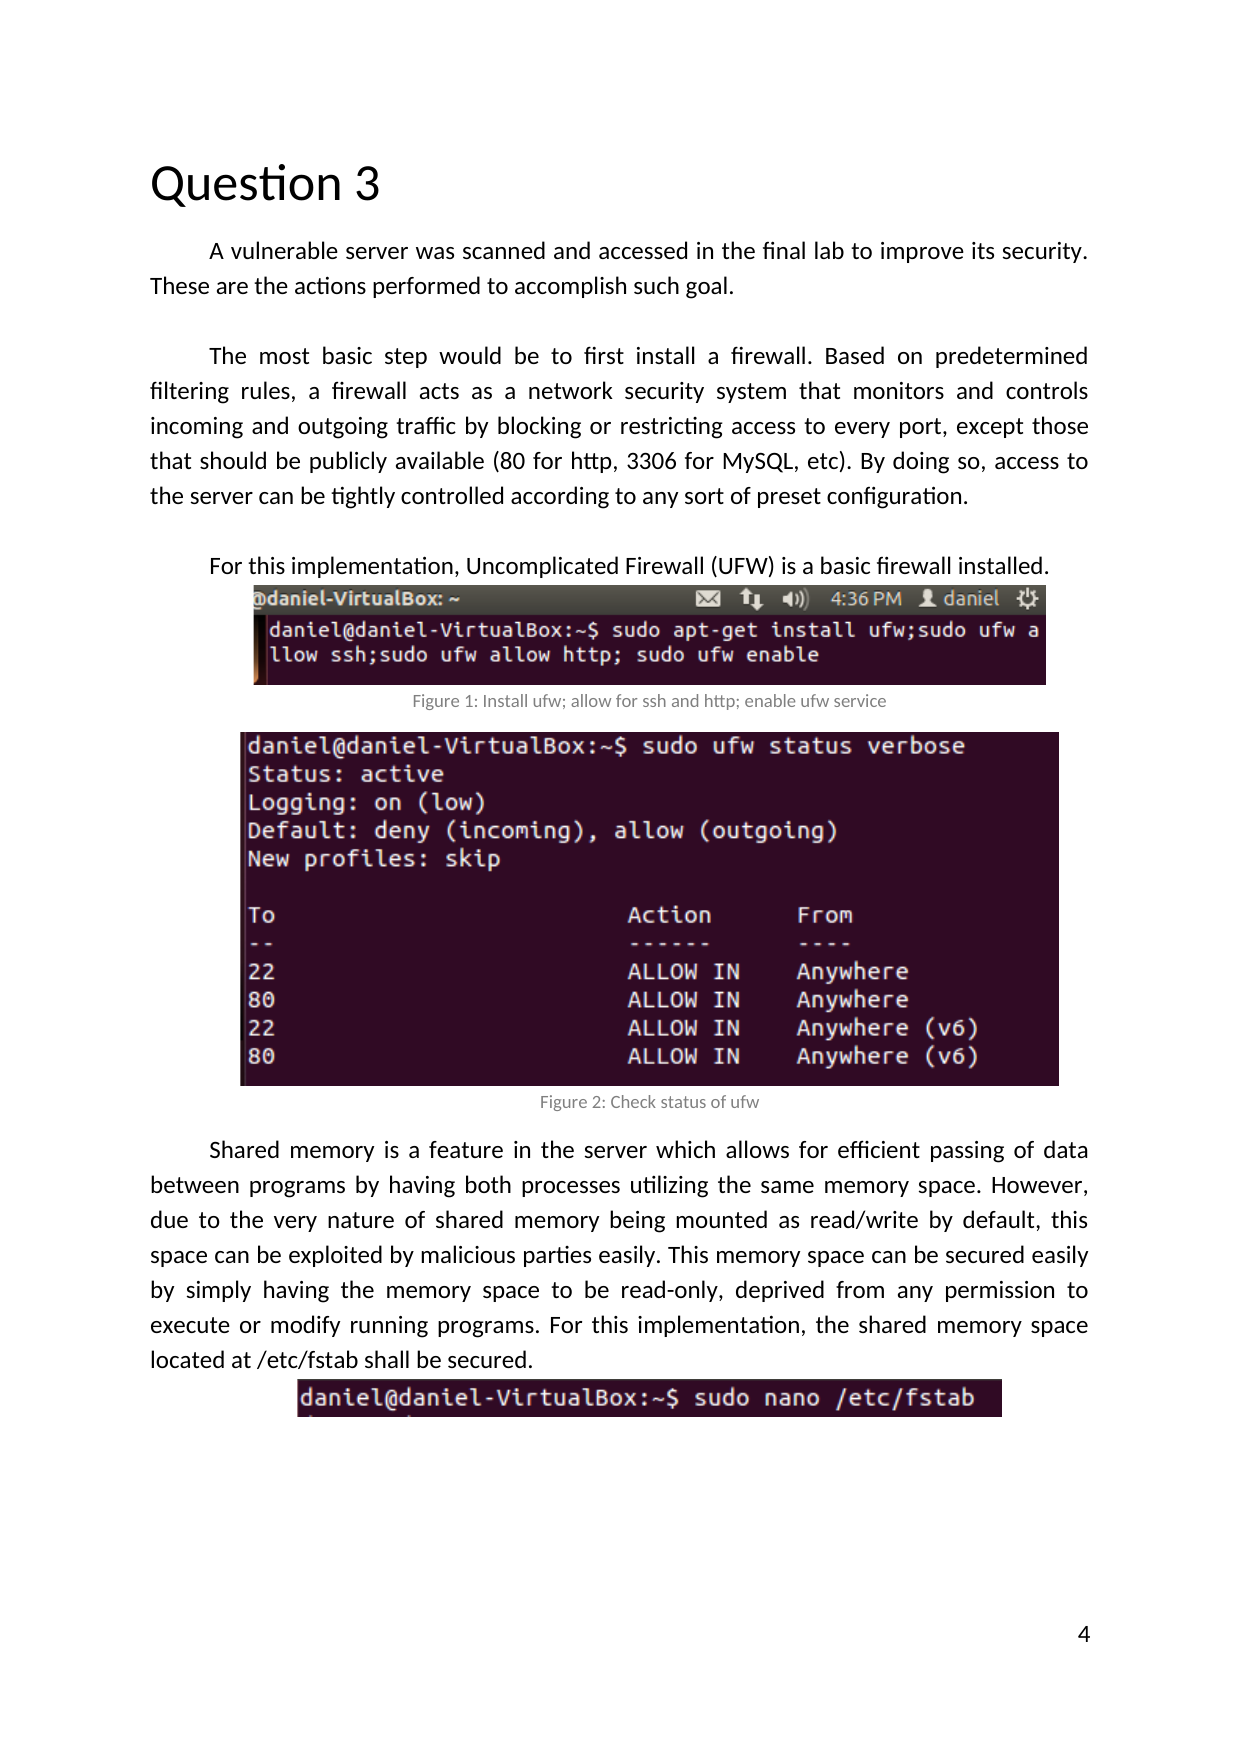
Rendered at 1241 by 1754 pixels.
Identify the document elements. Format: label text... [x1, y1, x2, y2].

picture [253, 585, 1046, 685]
picture [240, 732, 1059, 1086]
text Shared memory is a feature in the server which allows for efficient passing of data between programs by having both processes utilizing the same memory space. However, due to the very nature of shared memory being mounted as read/write by default, this space can be exploited by malicious parties easily. This memory space can be secured easily by simply having the memory space to be read-only, deprived from any permission to execute or modify running programs. For this implementation, the shared memory space located at /etc/fstab shall be secured. [150, 1134, 1090, 1375]
text A vulnerable server was scanned and accessed in the final lab to improve its security. These are the actions performed to accomplish such goal. [150, 236, 1090, 301]
picture [297, 1379, 1002, 1417]
text The most basic step would be to first install a firewall. Based on predetermined filtering rules, a firewall acts as a network security system that monitors and controls incoming and outgoing traffic by blocking or restricting access to every port, except those that should be publicly available (80 for http, 3306 for MySQL, etc). By doing so, access to the server can be tightly controlled according to any sort of preset configuration. [150, 341, 1090, 511]
text For this implementation, Uncomplicated Firewall (UFW) is a basic firewall installed. [150, 551, 1090, 581]
subtitle Question 3 [150, 150, 1090, 213]
